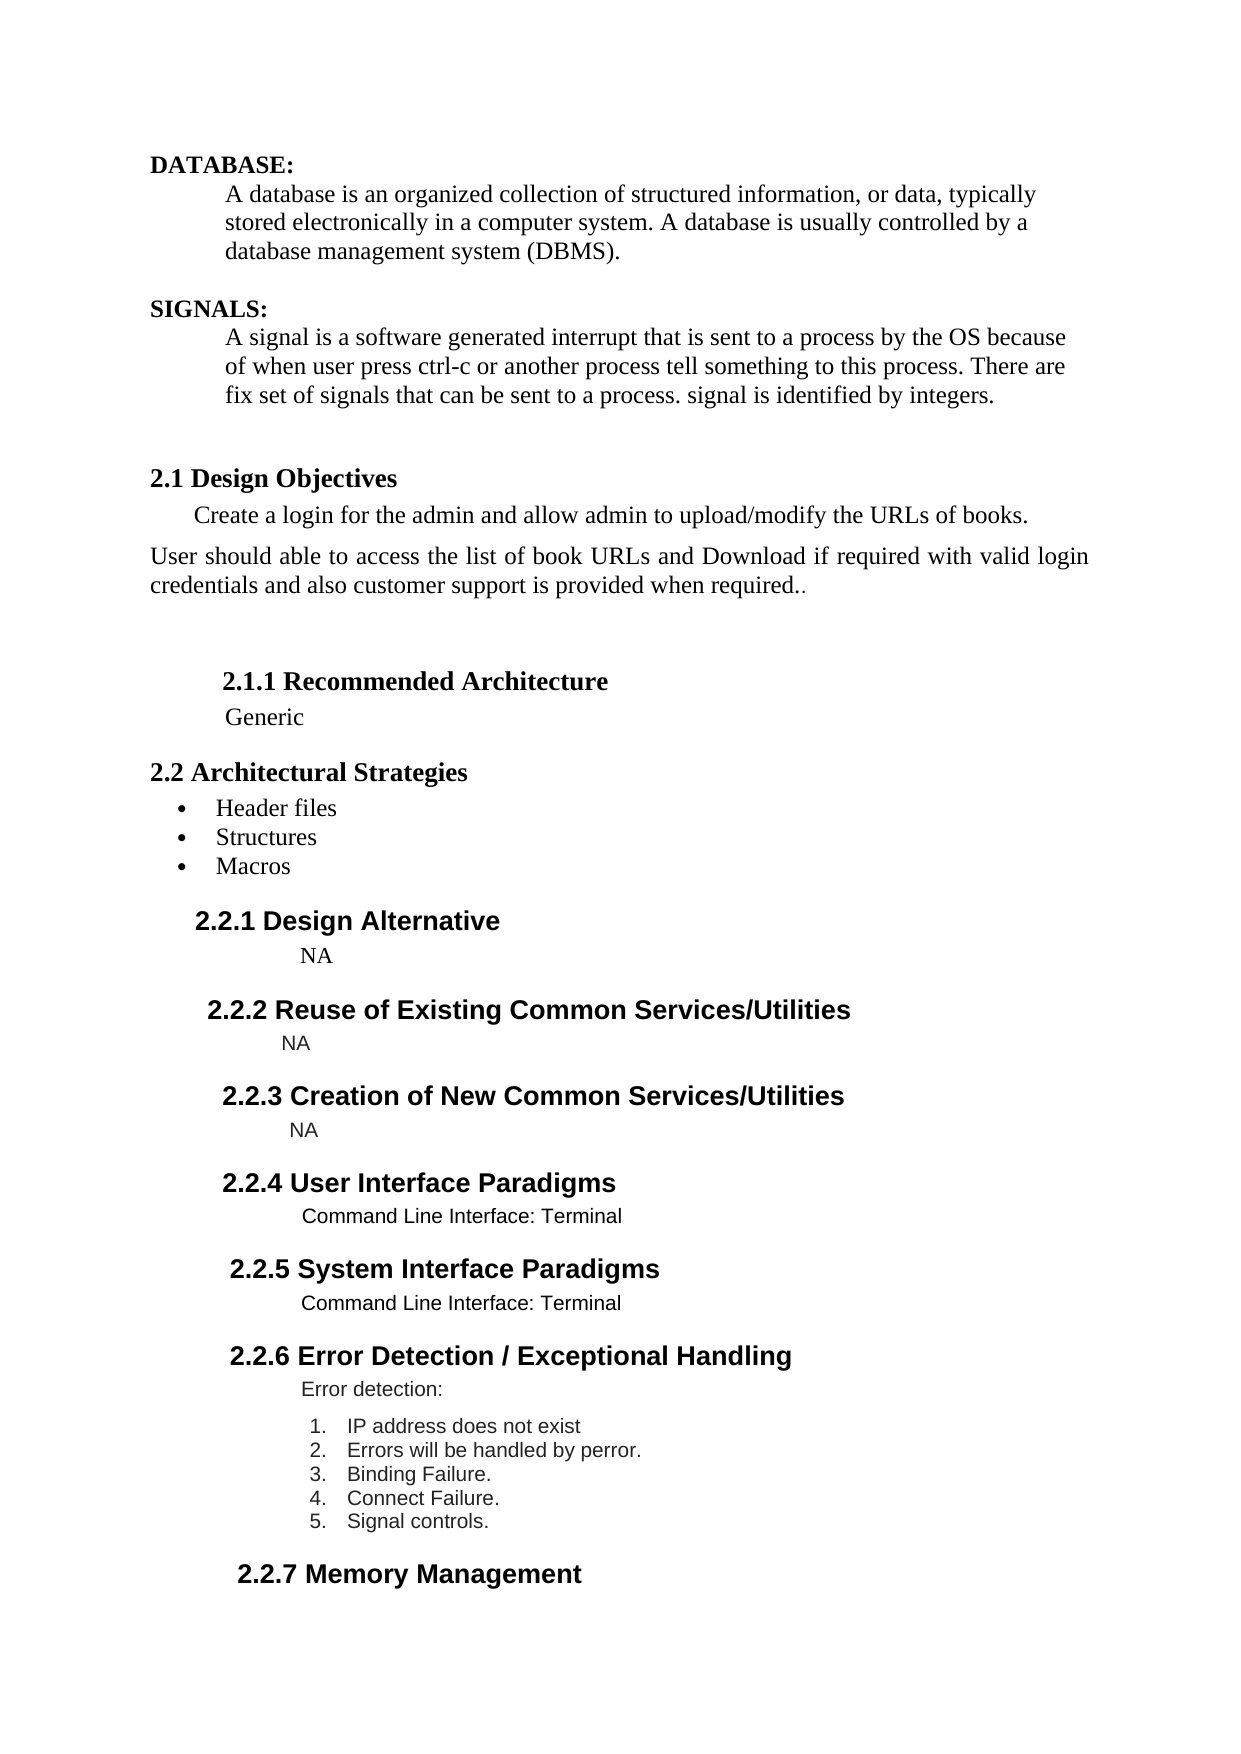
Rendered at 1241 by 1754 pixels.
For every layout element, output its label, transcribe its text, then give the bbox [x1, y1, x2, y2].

list Header files [178, 793, 1090, 822]
text 2.2.7 Memory Management [207, 1558, 1090, 1589]
text Error detection: [225, 1377, 1090, 1401]
text DATABASE: [150, 150, 1090, 179]
text 2.2.3 Creation of New Common Services/Utilities [207, 1080, 1090, 1111]
list Errors will be handled by perror. [309, 1437, 1090, 1461]
text 2.2.2 Reuse of Existing Common Services/Utilities [207, 994, 1090, 1025]
list Connect Failure. [309, 1485, 1090, 1509]
text NA [281, 1031, 1090, 1055]
text 2.1.1 Recommended Architecture [150, 665, 1090, 696]
text A signal is a software generated interrupt that is sent to a process by the OS because of when user press ctrl-c or another process tell something to this process. There are fix set of signals that can be sent to a process. signal is identified by integers. [225, 322, 1090, 409]
text User should able to access the list of book URLs and Download if required with valid login credentials and also customer support is provided when required.. [150, 541, 1090, 599]
list Structures [178, 822, 1090, 851]
text Command Line Interface: Terminal [150, 1204, 1090, 1228]
list IP address does not exist [309, 1413, 1090, 1437]
text 2.2.1 Design Alternative [150, 905, 1090, 936]
text NA [207, 942, 1090, 969]
text A database is an organized collection of structured information, or data, typically stored electronically in a computer system. A database is usually controlled by a database management system (DBMS). [225, 179, 1090, 265]
text Command Line Interface: Terminal [225, 1291, 1090, 1314]
list Macros [178, 851, 1090, 880]
text SIGNALS: [150, 294, 1090, 322]
text 2.2.4 User Interface Paradigms [207, 1167, 1090, 1198]
text Create a login for the admin and allow admin to upload/modify the URLs of books. [150, 500, 1090, 529]
list Signal controls. [309, 1509, 1090, 1533]
text 2.1 Design Objectives [150, 462, 1090, 494]
text Generic [225, 702, 1090, 731]
text 2.2.6 Error Detection / Exceptional Handling [207, 1339, 1090, 1371]
text 2.2 Architectural Strategies [150, 756, 1090, 787]
list Binding Failure. [309, 1461, 1090, 1485]
text NA [225, 1118, 1090, 1142]
text 2.2.5 System Interface Paradigms [207, 1253, 1090, 1284]
